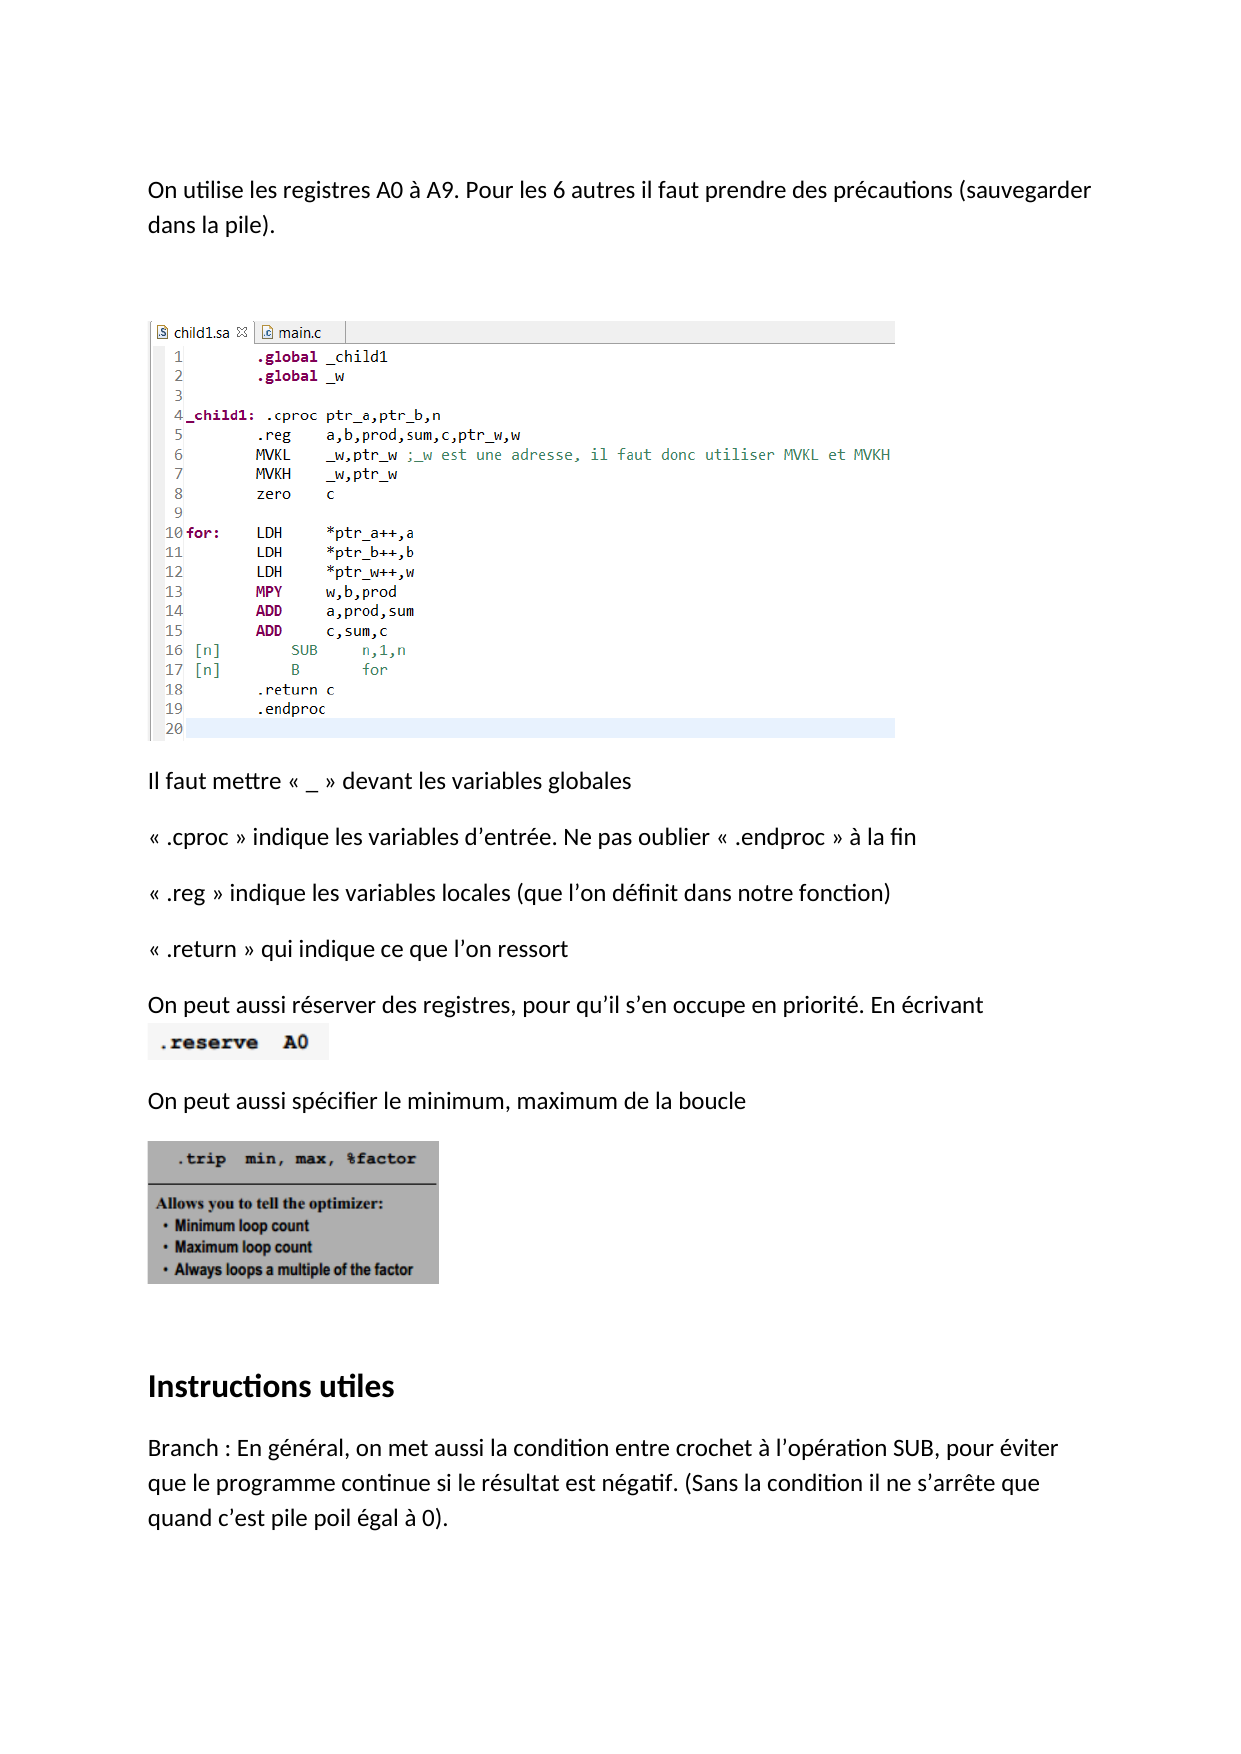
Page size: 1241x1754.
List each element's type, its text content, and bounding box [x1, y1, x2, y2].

text Instructions utiles [148, 1365, 1093, 1406]
text On utilise les registres A0 à A9. Pour les 6 autres il faut prendre des précautions (sauvegarder dans la pile). [148, 175, 1093, 240]
picture [147, 321, 895, 741]
text On peut aussi spécifier le minimum, maximum de la boucle [148, 1085, 1093, 1116]
picture [147, 1023, 329, 1060]
text Branch : En général, on met aussi la condition entre crochet à l’opération SUB, pour éviter que le programme continue si le résultat est négatif. (Sans la condition il ne s’arrête que quand c’est pile poil égal à 0). [148, 1432, 1093, 1533]
text « .return » qui indique ce que l’on ressort [148, 933, 1093, 963]
text « .cproc » indique les variables d’entrée. Ne pas oublier « .endproc » à la fin [148, 821, 1093, 852]
text On peut aussi réserver des registres, pour qu’il s’en occupe en priorité. En écrivant [148, 989, 1093, 1060]
text Il faut mettre « _ » devant les variables globales [148, 765, 1093, 796]
text « .reg » indique les variables locales (que l’on définit dans notre fonction) [148, 877, 1093, 908]
picture [147, 1141, 439, 1284]
